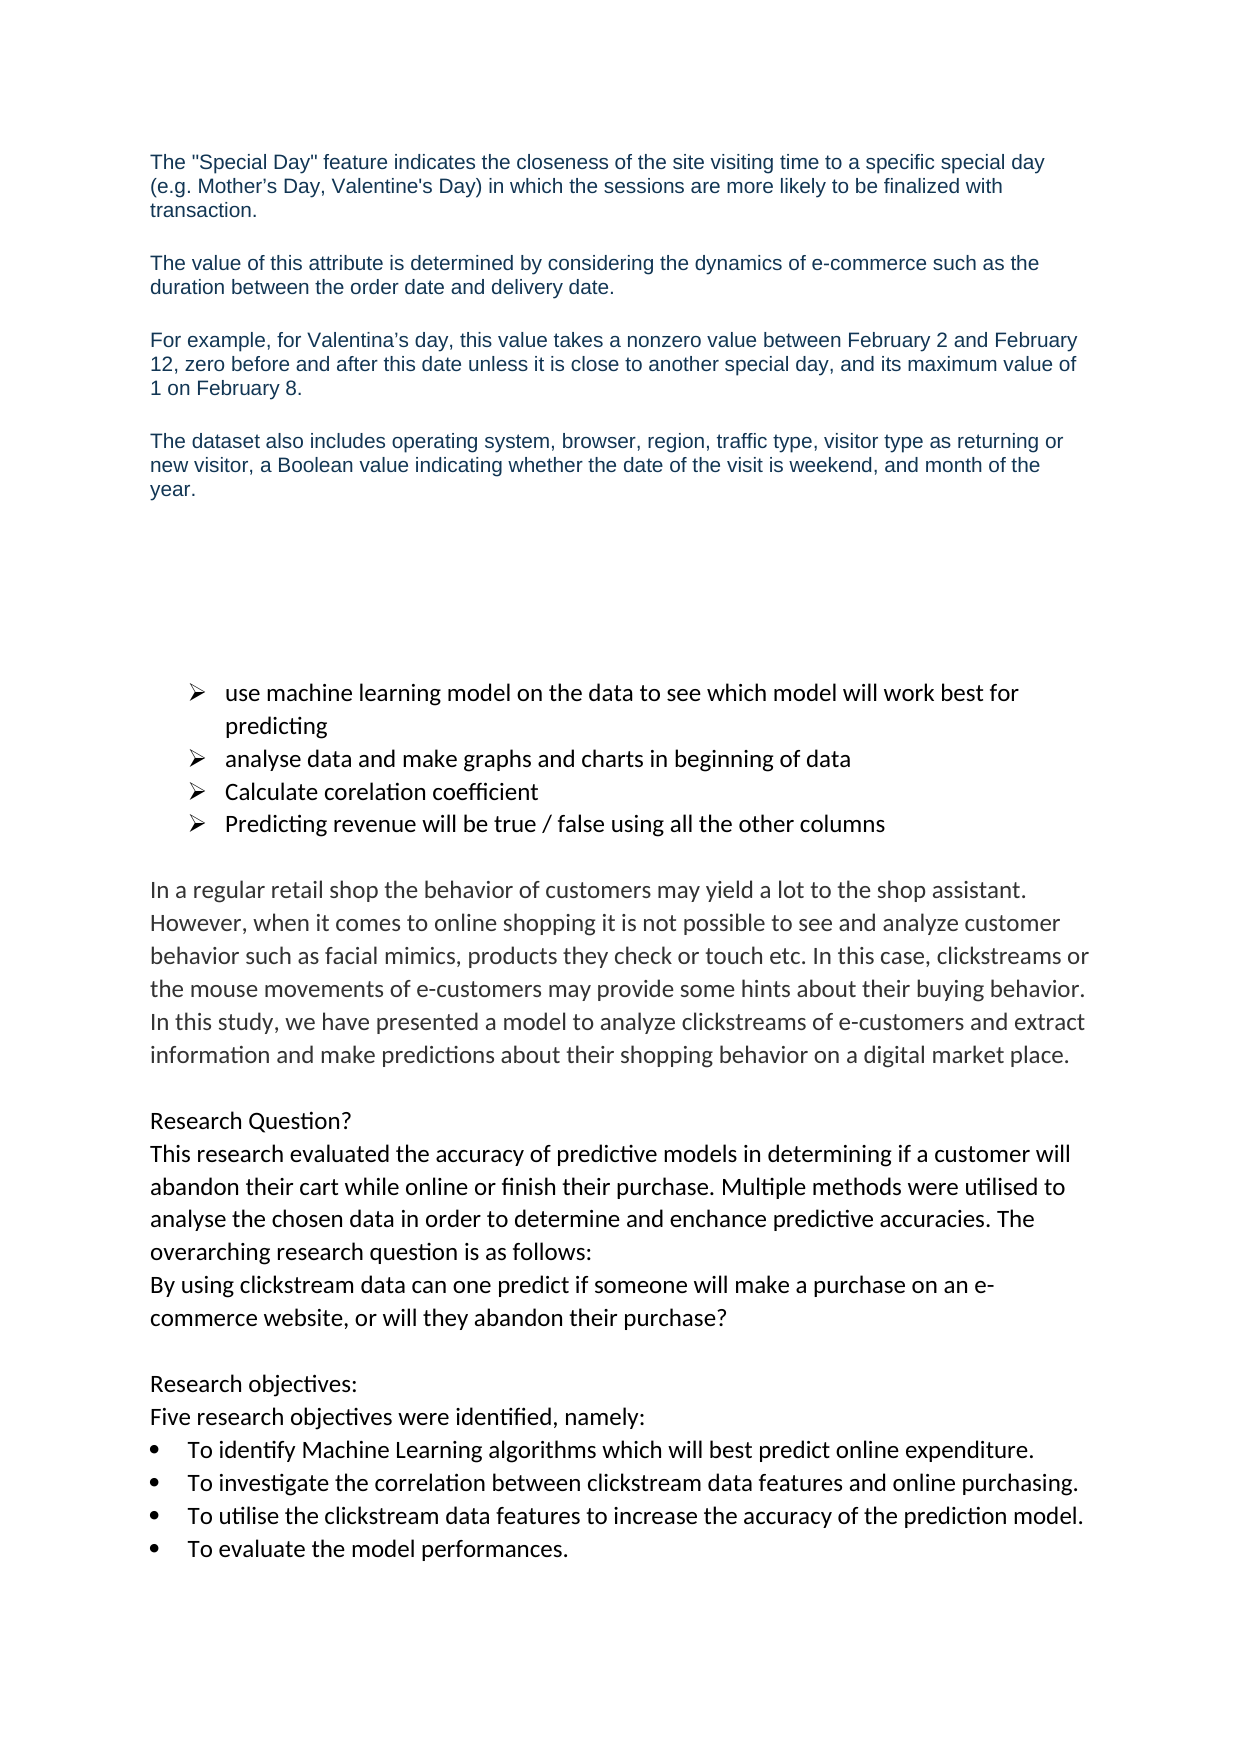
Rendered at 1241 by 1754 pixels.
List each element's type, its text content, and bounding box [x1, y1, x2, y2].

text The value of this attribute is determined by considering the dynamics of e-commerce such as the duration between the order date and delivery date. [150, 251, 1090, 299]
text For example, for Valentina’s day, this value takes a nonzero value between February 2 and February 12, zero before and after this date unless it is close to another special day, and its maximum value of 1 on February 8. [150, 328, 1090, 400]
list Predicting revenue will be true / false using all the other columns [187, 808, 1090, 839]
text In a regular retail shop the behavior of customers may yield a lot to the shop assistant. However, when it comes to online shopping it is not possible to see and analyze customer behavior such as facial mimics, products they check or touch etc. In this case, clickstreams or the mouse movements of e-customers may provide some hints about their buying behavior. In this study, we have presented a model to analyze clickstreams of e-customers and extract information and make predictions about their shopping behavior on a digital market place. [150, 874, 1090, 940]
text This research evaluated the accuracy of predictive models in determining if a customer will abandon their cart while online or finish their purchase. Multiple methods were utilised to analyse the chosen data in order to determine and enchance predictive accuracies. The overarching research question is as follows: [150, 1138, 1090, 1267]
list Calculate corelation coefficient [187, 776, 1090, 806]
text By using clickstream data can one predict if someone will make a purchase on an e-commerce website, or will they abandon their purchase? [150, 1269, 1090, 1333]
text The "Special Day" feature indicates the closeness of the site visiting time to a specific special day (e.g. Mother’s Day, Valentine's Day) in which the sessions are more likely to be finalized with transaction. [150, 150, 1090, 222]
text Five research objectives were identified, namely: [150, 1401, 1090, 1432]
list use machine learning model on the data to see which model will work best for predicting [187, 677, 1090, 740]
list analyse data and make graphs and charts in beginning of data [187, 743, 1090, 773]
text In a regular retail shop the behavior of customers may yield a lot to the shop assistant. However, when it comes to online shopping it is not possible to see and analyze customer behavior such as facial mimics, products they check or touch etc. In this case, clickstreams or the mouse movements of e-customers may provide some hints about their buying behavior. In this study, we have presented a model to analyze clickstreams of e-customers and extract information and make predictions about their shopping behavior on a digital market place. [150, 971, 1090, 1069]
text Research objectives: [150, 1368, 1090, 1399]
text The dataset also includes operating system, browser, region, traffic type, visitor type as returning or new visitor, a Boolean value indicating whether the date of the visit is weekend, and month of the year. [150, 429, 1090, 501]
list To identify Machine Learning algorithms which will best predict online expenditure. [150, 1434, 1090, 1464]
list To utilise the clickstream data features to increase the accuracy of the prediction model. [150, 1500, 1090, 1530]
list To investigate the correlation between clickstream data features and online purchasing. [150, 1467, 1090, 1497]
text Research Question? [150, 1105, 1090, 1135]
list To evaluate the model performances. [150, 1533, 1090, 1563]
